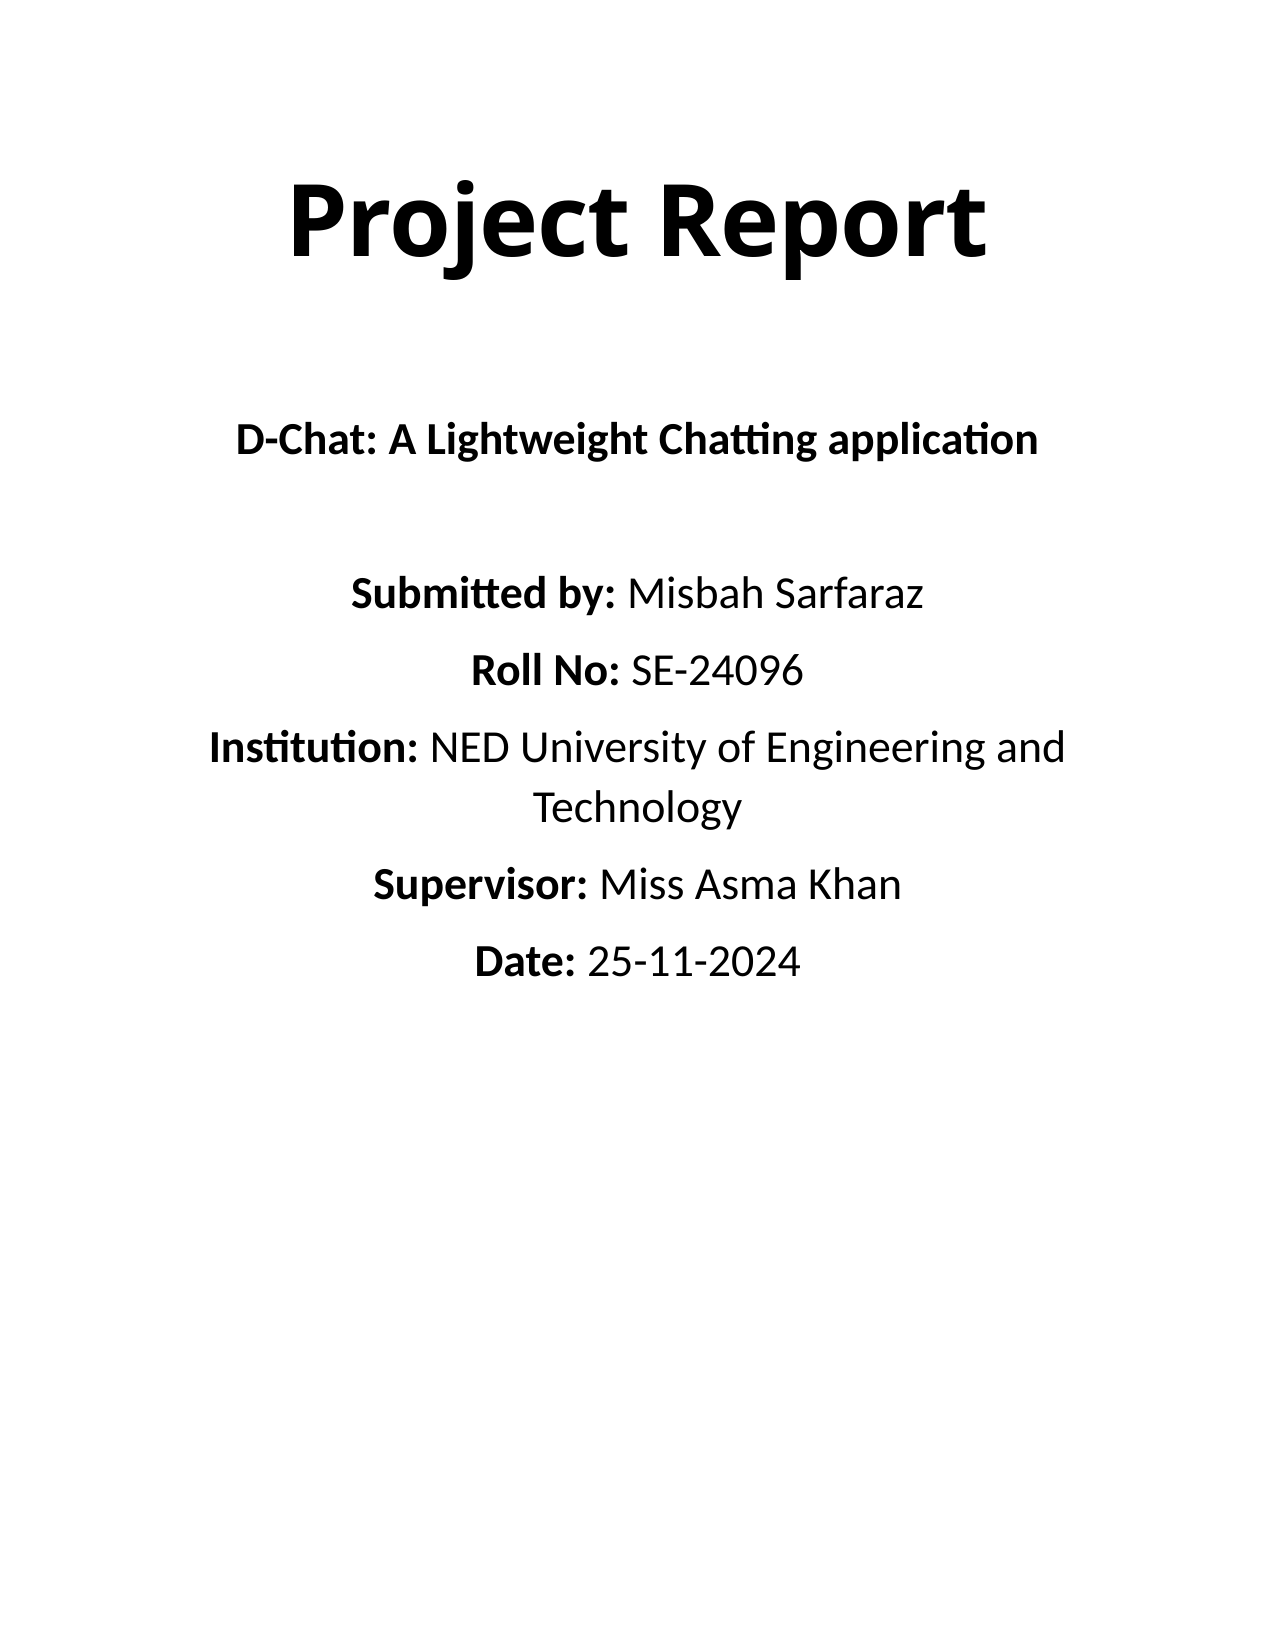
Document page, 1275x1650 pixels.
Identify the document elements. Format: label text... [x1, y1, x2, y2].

text Supervisor: Miss Asma Khan [150, 855, 1125, 911]
text Roll No: SE-24096 [150, 641, 1125, 697]
title Project Report [150, 150, 1125, 286]
text Institution: NED University of Engineering and Technology [150, 718, 1125, 834]
text Date: 25-11-2024 [150, 932, 1125, 988]
text Submitted by: Misbah Sarfaraz [150, 564, 1125, 620]
text D-Chat: A Lightweight Chatting application [150, 410, 1125, 466]
